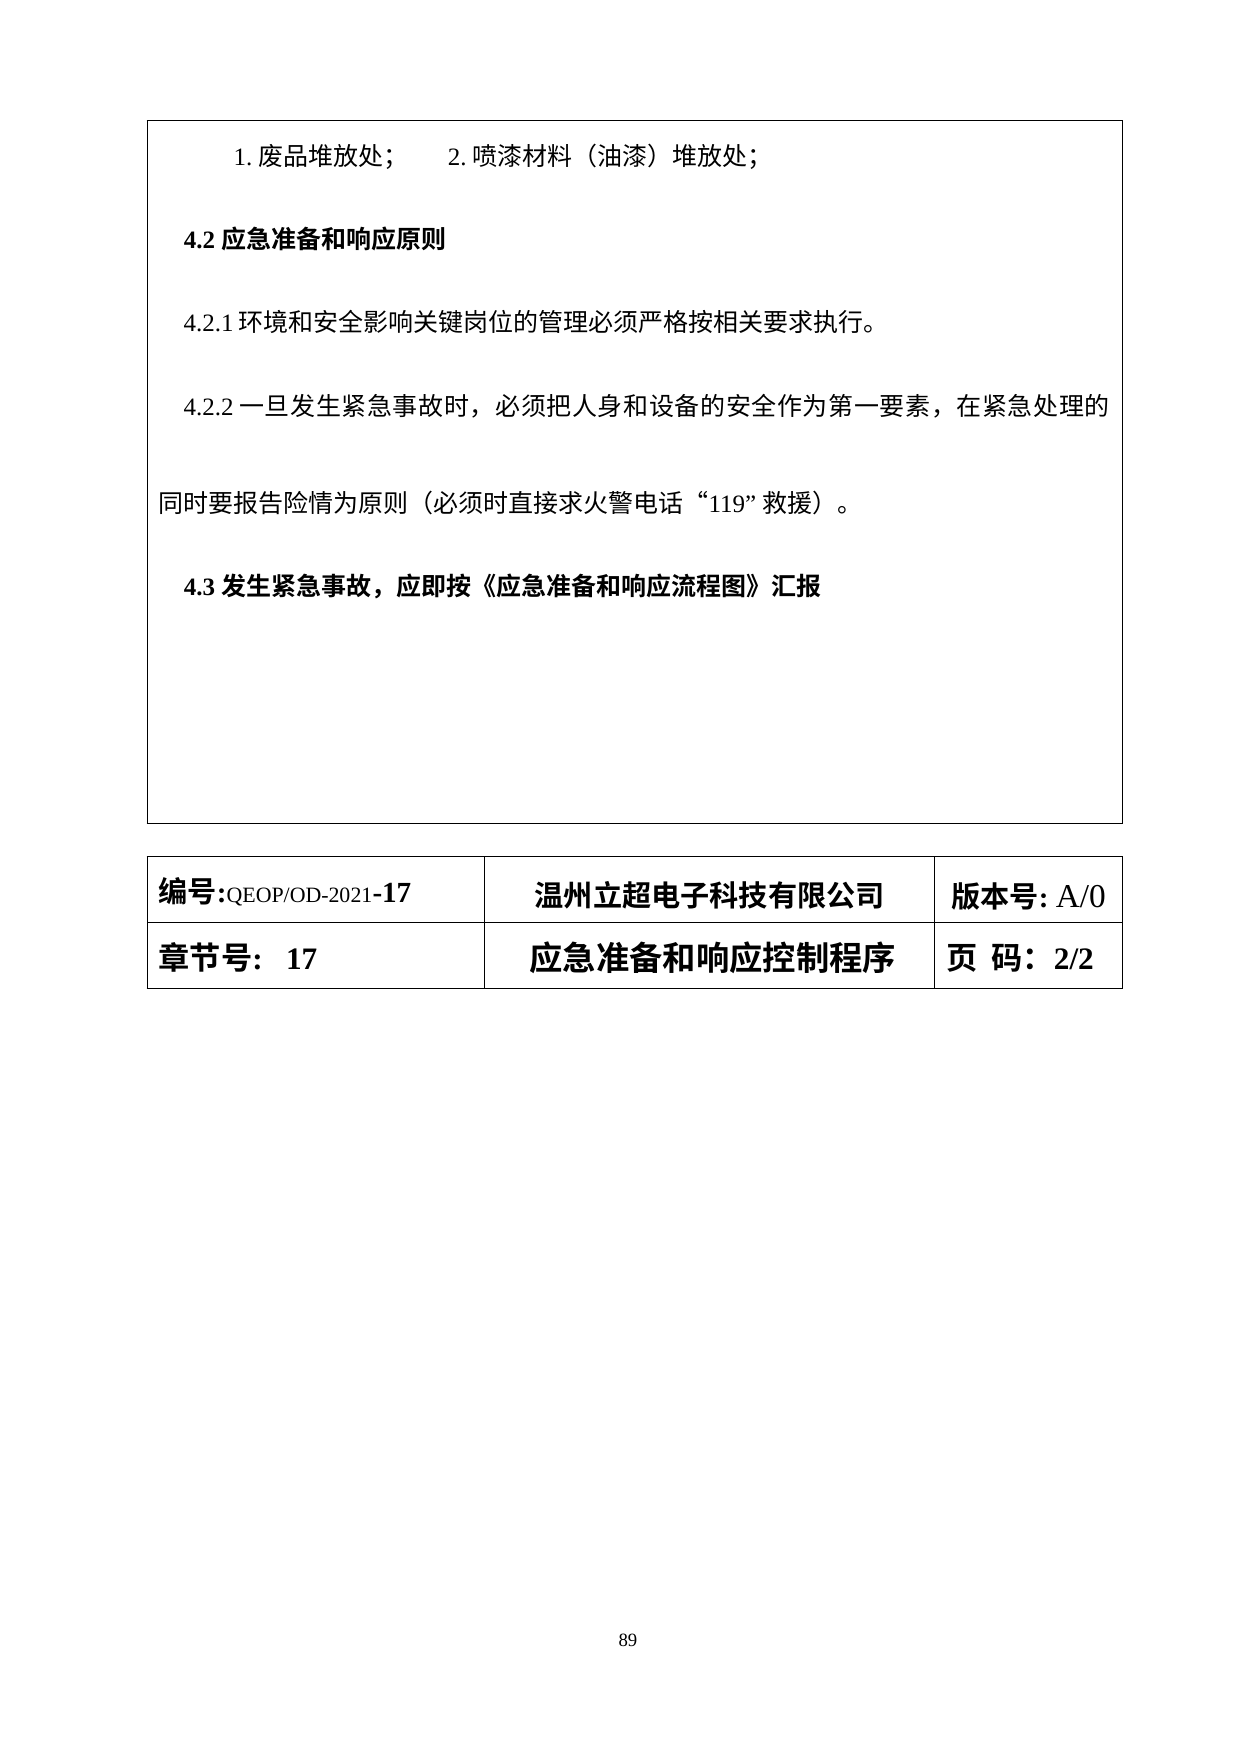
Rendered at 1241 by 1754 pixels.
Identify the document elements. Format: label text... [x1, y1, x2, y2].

table_header 版本号: A/0 [935, 857, 1122, 922]
table_cell 应急准备和响应控制程序 [485, 923, 934, 988]
table_header 温州立超电子科技有限公司 [485, 857, 934, 922]
table_cell 页 码：2/2 [935, 923, 1122, 988]
table_header 编号:QEOP/OD-2021-17 [148, 857, 484, 922]
table_cell 章节号: 17 [148, 923, 484, 988]
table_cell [148, 121, 1122, 823]
